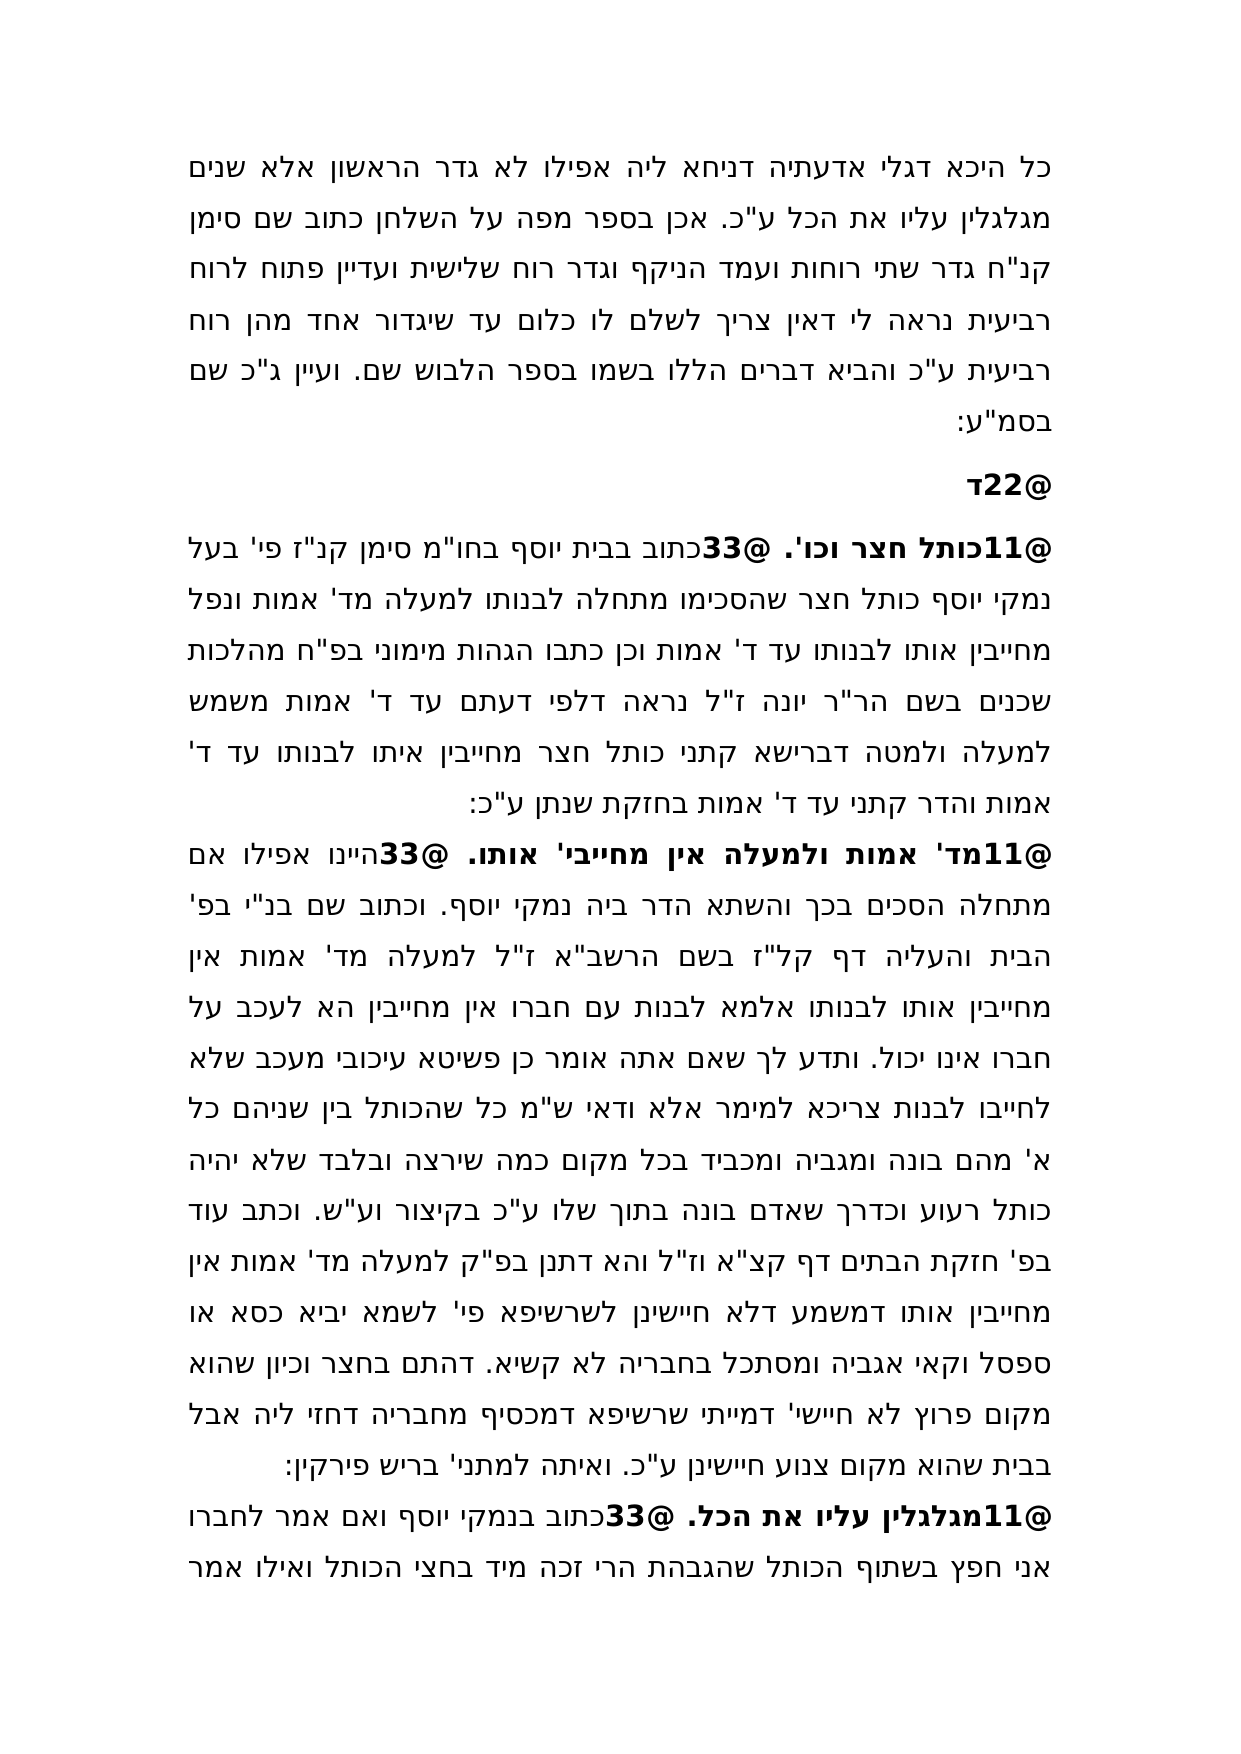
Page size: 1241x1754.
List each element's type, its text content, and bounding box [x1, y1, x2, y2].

text @11כותל חצר וכו'. @33כתוב בבית יוסף בחו"מ סימן קנ"ז פי' בעל נמקי יוסף כותל חצר שהסכימו מתחלה לבנותו למעלה מד' אמות ונפל מחייבין אותו לבנותו עד ד' אמות וכן כתבו הגהות מימוני בפ"ח מהלכות שכנים בשם הר"ר יונה ז"ל נראה דלפי דעתם עד ד' אמות משמש למעלה ולמטה דברישא קתני כותל חצר מחייבין איתו לבנותו עד ד' אמות והדר קתני עד ד' אמות בחזקת שנתן ע"כ: [187, 532, 1053, 820]
subtitle @22ד [187, 468, 1053, 502]
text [187, 150, 1053, 439]
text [187, 1499, 1053, 1584]
text @11מד' אמות ולמעלה אין מחייבי' אותו. @33היינו אפילו אם מתחלה הסכים בכך והשתא הדר ביה נמקי יוסף. וכתוב שם בנ"י בפ' הבית והעליה דף קל"ז בשם הרשב"א ז"ל למעלה מד' אמות אין מחייבין אותו לבנותו אלמא לבנות עם חברו אין מחייבין הא לעכב על חברו אינו יכול. ותדע לך שאם אתה אומר כן פשיטא עיכובי מעכב שלא לחייבו לבנות צריכא למימר אלא ודאי ש"מ כל שהכותל בין שניהם כל א' מהם בונה ומגביה ומכביד בכל מקום כמה שירצה ובלבד שלא יהיה כותל רעוע וכדרך שאדם בונה בתוך שלו ע"כ בקיצור וע"ש. וכתב עוד בפ' חזקת הבתים דף קצ"א וז"ל והא דתנן בפ"ק למעלה מד' אמות אין מחייבין אותו דמשמע דלא חיישינן לשרשיפא פי' לשמא יביא כסא או ספסל וקאי אגביה ומסתכל בחבריה לא קשיא. דהתם בחצר וכיון שהוא מקום פרוץ לא חיישי' דמייתי שרשיפא דמכסיף מחבריה דחזי ליה אבל בבית שהוא מקום צנוע חיישינן ע"כ. ואיתה למתני' בריש פירקין: [187, 837, 1053, 1482]
